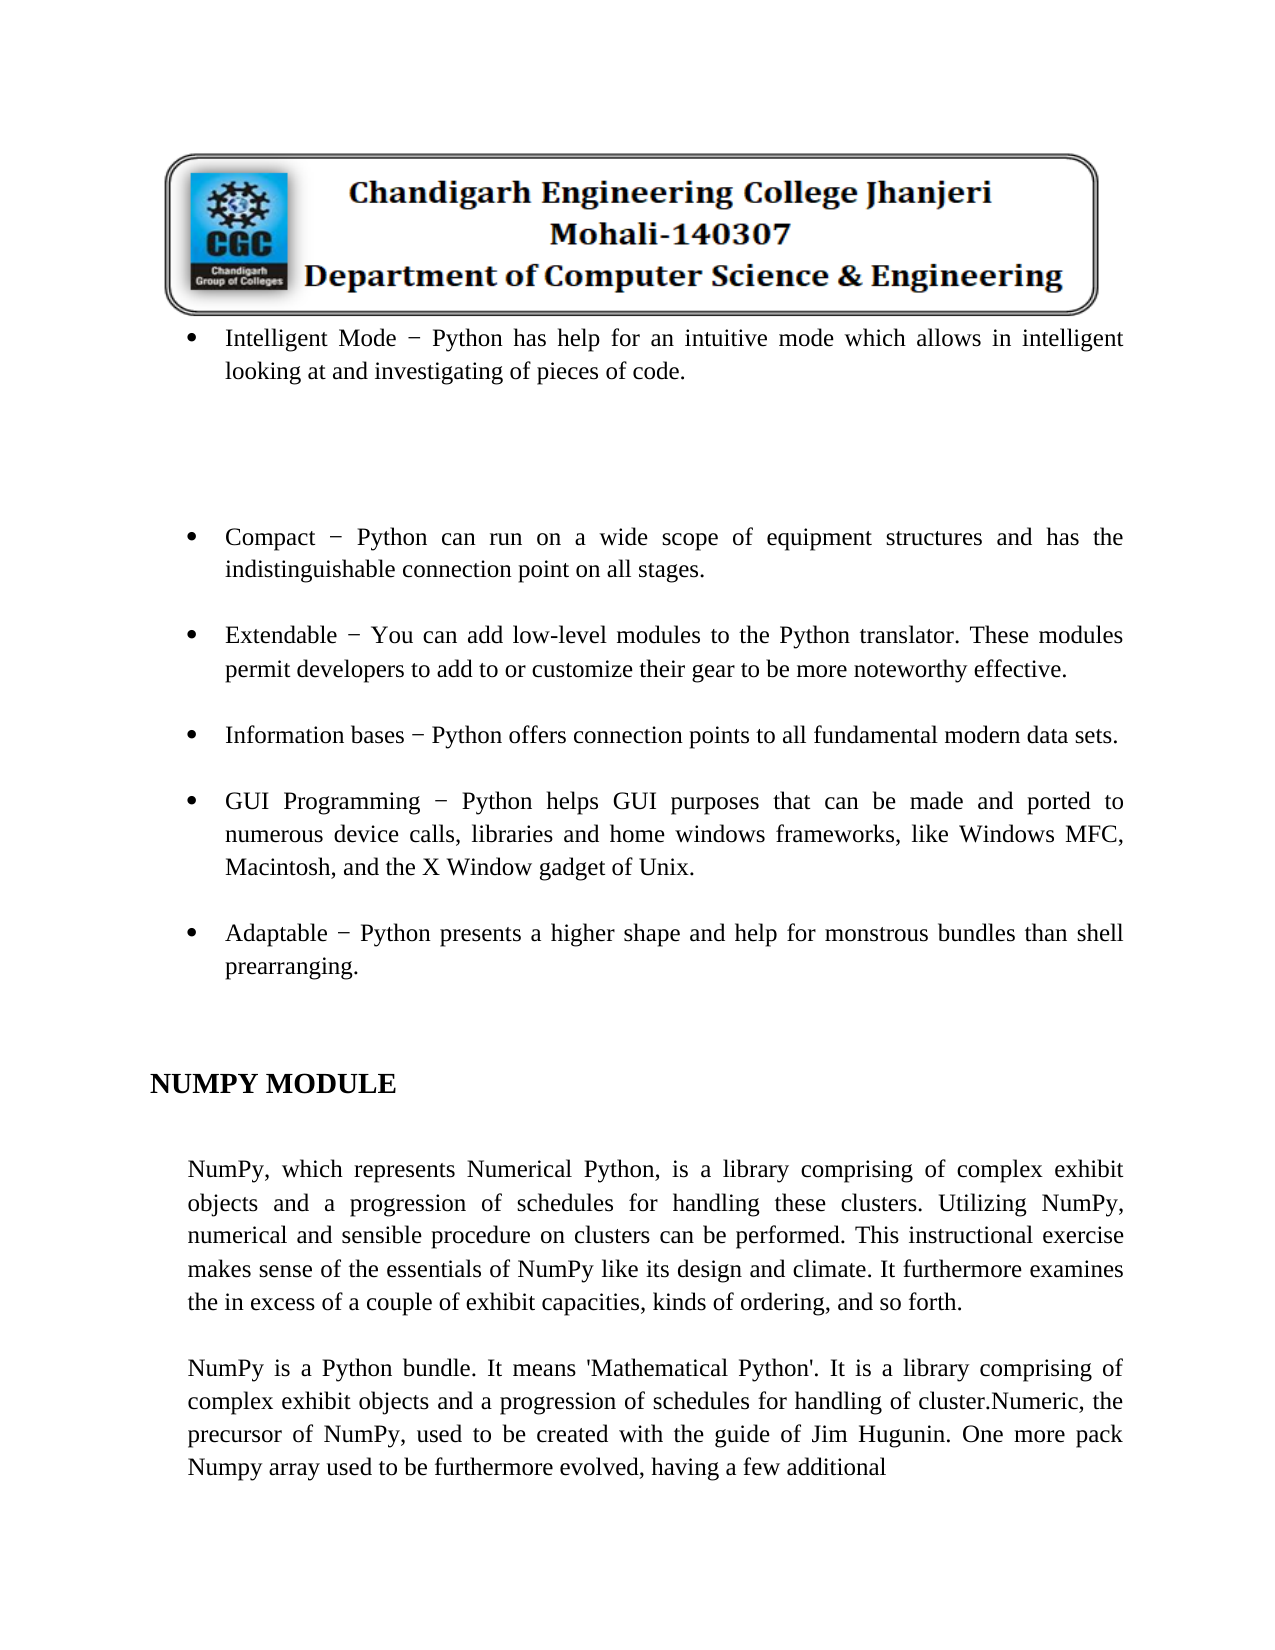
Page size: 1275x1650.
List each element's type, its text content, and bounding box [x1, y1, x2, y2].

text NUMPY MODULE [150, 1066, 1125, 1100]
list GUI Programming − Python helps GUI purposes that can be made and ported to numerous device calls, libraries and home windows frameworks, like Windows MFC, Macintosh, and the X Window gadget of Unix. [187, 786, 1125, 881]
text NumPy, which represents Numerical Python, is a library comprising of complex exhibit objects and a progression of schedules for handling these clusters. Utilizing NumPy, numerical and sensible procedure on clusters can be performed. This instructional exercise makes sense of the essentials of NumPy like its design and climate. It furthermore examines the in excess of a couple of exhibit capacities, kinds of ordering, and so forth. [187, 1154, 1125, 1315]
list Intelligent Mode − Python has help for an intuitive mode which allows in intelligent looking at and investigating of pieces of code. [187, 323, 1125, 385]
text NumPy is a Python bundle. It means 'Mathematical Python'. It is a library comprising of complex exhibit objects and a progression of schedules for handling of cluster.Numeric, the precursor of NumPy, used to be created with the guide of Jim Hugunin. One more pack Numpy array used to be furthermore evolved, having a few additional [187, 1353, 1125, 1481]
list Information bases − Python offers connection points to all fundamental modern data sets. [187, 720, 1125, 748]
list Compact − Python can run on a wide scope of equipment structures and has the indistinguishable connection point on all stages. [187, 522, 1125, 583]
picture [162, 151, 1103, 320]
list Adaptable − Python presents a higher shape and help for monstrous bundles than shell prearranging. [187, 918, 1125, 979]
list Extendable − You can add low-level modules to the Python translator. These modules permit developers to add to or customize their gear to be more noteworthy effective. [187, 621, 1125, 682]
